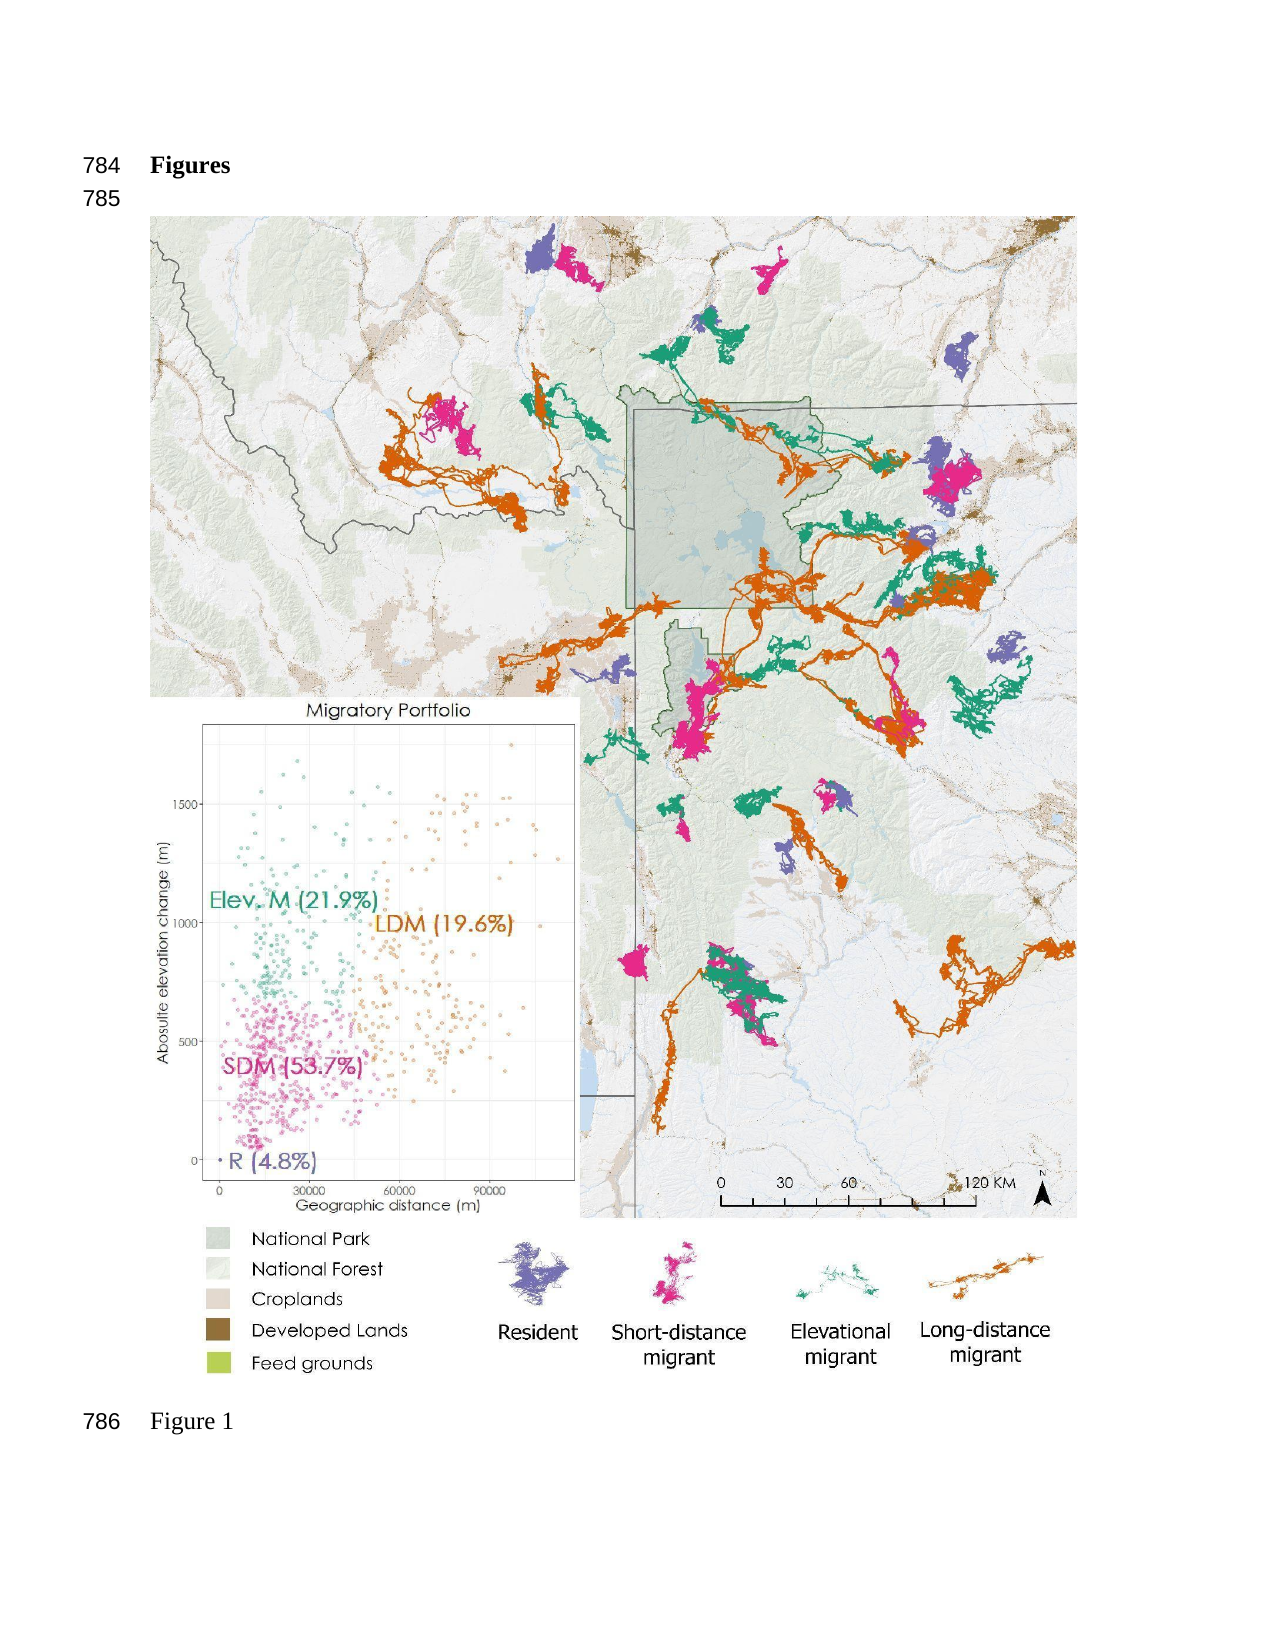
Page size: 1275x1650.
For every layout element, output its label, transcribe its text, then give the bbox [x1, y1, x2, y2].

text Figures [150, 150, 1125, 179]
picture [150, 216, 1078, 1384]
